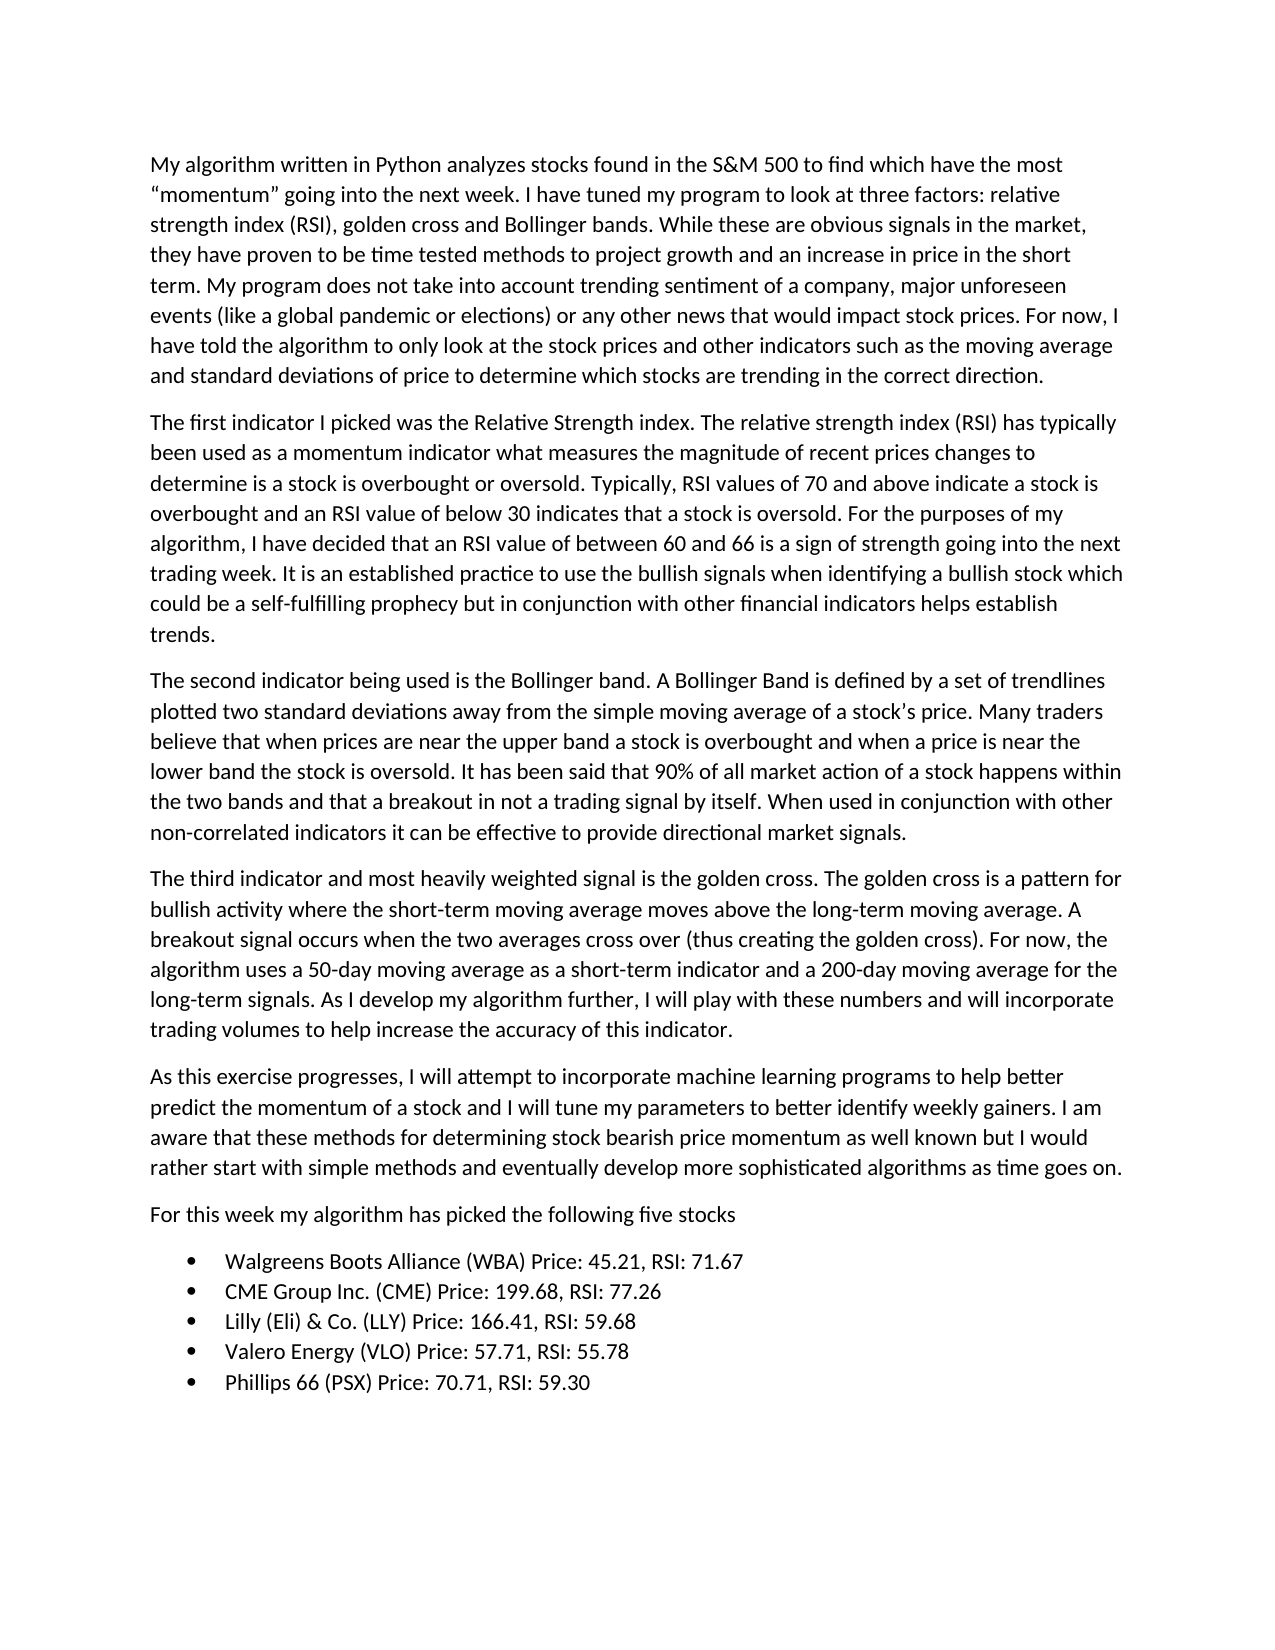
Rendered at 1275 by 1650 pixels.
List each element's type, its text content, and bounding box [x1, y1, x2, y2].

list CME Group Inc. (CME) Price: 199.68, RSI: 77.26 [187, 1277, 1125, 1305]
list Valero Energy (VLO) Price: 57.71, RSI: 55.78 [187, 1337, 1125, 1366]
text As this exercise progresses, I will attempt to incorporate machine learning programs to help better predict the momentum of a stock and I will tune my parameters to better identify weekly gainers. I am aware that these methods for determining stock bearish price momentum as well known but I would rather start with simple methods and eventually develop more sophisticated algorithms as time goes on. [150, 1062, 1125, 1181]
text The third indicator and most heavily weighted signal is the golden cross. The golden cross is a pattern for bullish activity where the short-term moving average moves above the long-term moving average. A breakout signal occurs when the two averages cross over (thus creating the golden cross). For now, the algorithm uses a 50-day moving average as a short-term indicator and a 200-day moving average for the long-term signals. As I develop my algorithm further, I will play with these numbers and will incorporate trading volumes to help increase the accuracy of this indicator. [150, 864, 1125, 1044]
text The first indicator I picked was the Relative Strength index. The relative strength index (RSI) has typically been used as a momentum indicator what measures the magnitude of recent prices changes to determine is a stock is overbought or oversold. Typically, RSI values of 70 and above indicate a stock is overbought and an RSI value of below 30 indicates that a stock is oversold. For the purposes of my algorithm, I have decided that an RSI value of between 60 and 66 is a sign of strength going into the next trading week. It is an established practice to use the bullish signals when identifying a bullish stock which could be a self-fulfilling prophecy but in conjunction with other financial indicators helps establish trends. [150, 408, 1125, 648]
list Lilly (Eli) & Co. (LLY) Price: 166.41, RSI: 59.68 [187, 1307, 1125, 1335]
list Phillips 66 (PSX) Price: 70.71, RSI: 59.30 [187, 1368, 1125, 1396]
text For this week my algorithm has picked the following five stocks [150, 1200, 1125, 1228]
text My algorithm written in Python analyzes stocks found in the S&M 500 to find which have the most “momentum” going into the next week. I have tuned my program to look at three factors: relative strength index (RSI), golden cross and Bollinger bands. While these are obvious signals in the market, they have proven to be time tested methods to project growth and an increase in price in the short term. My program does not take into account trending sentiment of a company, major unforeseen events (like a global pandemic or elections) or any other news that would impact stock prices. For now, I have told the algorithm to only look at the stock prices and other indicators such as the moving average and standard deviations of price to determine which stocks are trending in the correct direction. [150, 150, 1125, 389]
text The second indicator being used is the Bollinger band. A Bollinger Band is defined by a set of trendlines plotted two standard deviations away from the simple moving average of a stock’s price. Many traders believe that when prices are near the upper band a stock is overbought and when a price is near the lower band the stock is oversold. It has been said that 90% of all market action of a stock happens within the two bands and that a breakout in not a trading signal by itself. When used in conjunction with other non-correlated indicators it can be effective to provide directional market signals. [150, 667, 1125, 846]
list Walgreens Boots Alliance (WBA) Price: 45.21, RSI: 71.67 [187, 1247, 1125, 1275]
